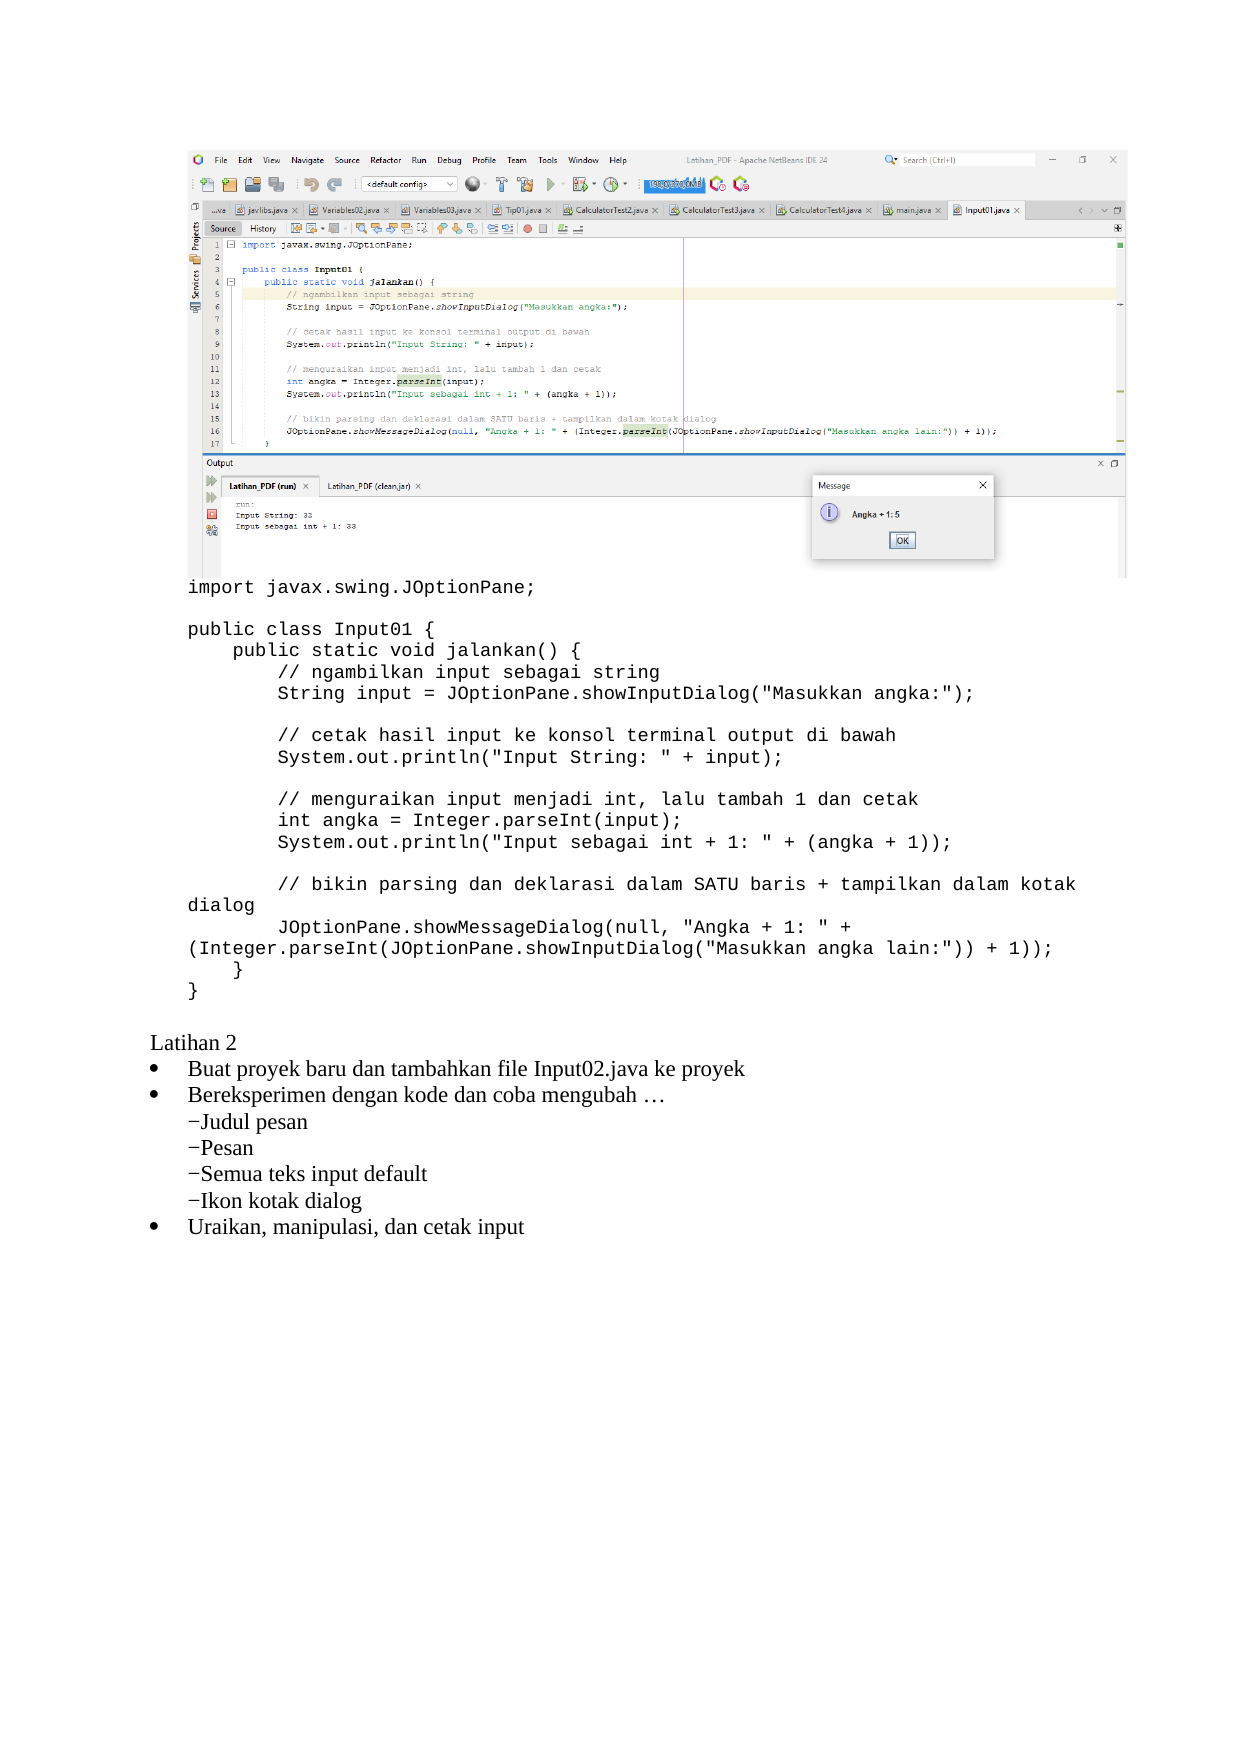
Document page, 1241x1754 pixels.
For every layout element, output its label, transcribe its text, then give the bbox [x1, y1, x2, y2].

list // menguraikan input menjadi int, lalu tambah 1 dan cetak [187, 790, 1090, 811]
text Latihan 2 [150, 1029, 1090, 1055]
list JOptionPane.showMessageDialog(null, "Angka + 1: " + (Integer.parseInt(JOptionPane.showInputDialog("Masukkan angka lain:")) + 1)); [187, 917, 1090, 960]
text −Semua teks input default [150, 1161, 1090, 1187]
text −Pesan [150, 1134, 1090, 1161]
list // ngambilkan input sebagai string [187, 662, 1090, 684]
list } [187, 960, 1090, 981]
list public static void jalankan() { [187, 641, 1090, 662]
list String input = JOptionPane.showInputDialog("Masukkan angka:"); [187, 684, 1090, 705]
list Buat proyek baru dan tambahkan file Input02.java ke proyek [150, 1055, 1090, 1081]
picture [187, 150, 1128, 578]
list // bikin parsing dan deklarasi dalam SATU baris + tampilkan dalam kotak dialog [187, 875, 1090, 917]
list public class Input01 { [187, 620, 1090, 641]
list } [187, 981, 1090, 1002]
list System.out.println("Input sebagai int + 1: " + (angka + 1)); [187, 832, 1090, 854]
list Bereksperimen dengan kode dan coba mengubah … [150, 1081, 1090, 1108]
list import javax.swing.JOptionPane; [187, 578, 1090, 599]
list Uraikan, manipulasi, dan cetak input [150, 1213, 1090, 1239]
list // cetak hasil input ke konsol terminal output di bawah [187, 726, 1090, 747]
text −Judul pesan [150, 1108, 1090, 1134]
text −Ikon kotak dialog [150, 1187, 1090, 1213]
list System.out.println("Input String: " + input); [187, 747, 1090, 769]
list int angka = Integer.parseInt(input); [187, 811, 1090, 832]
